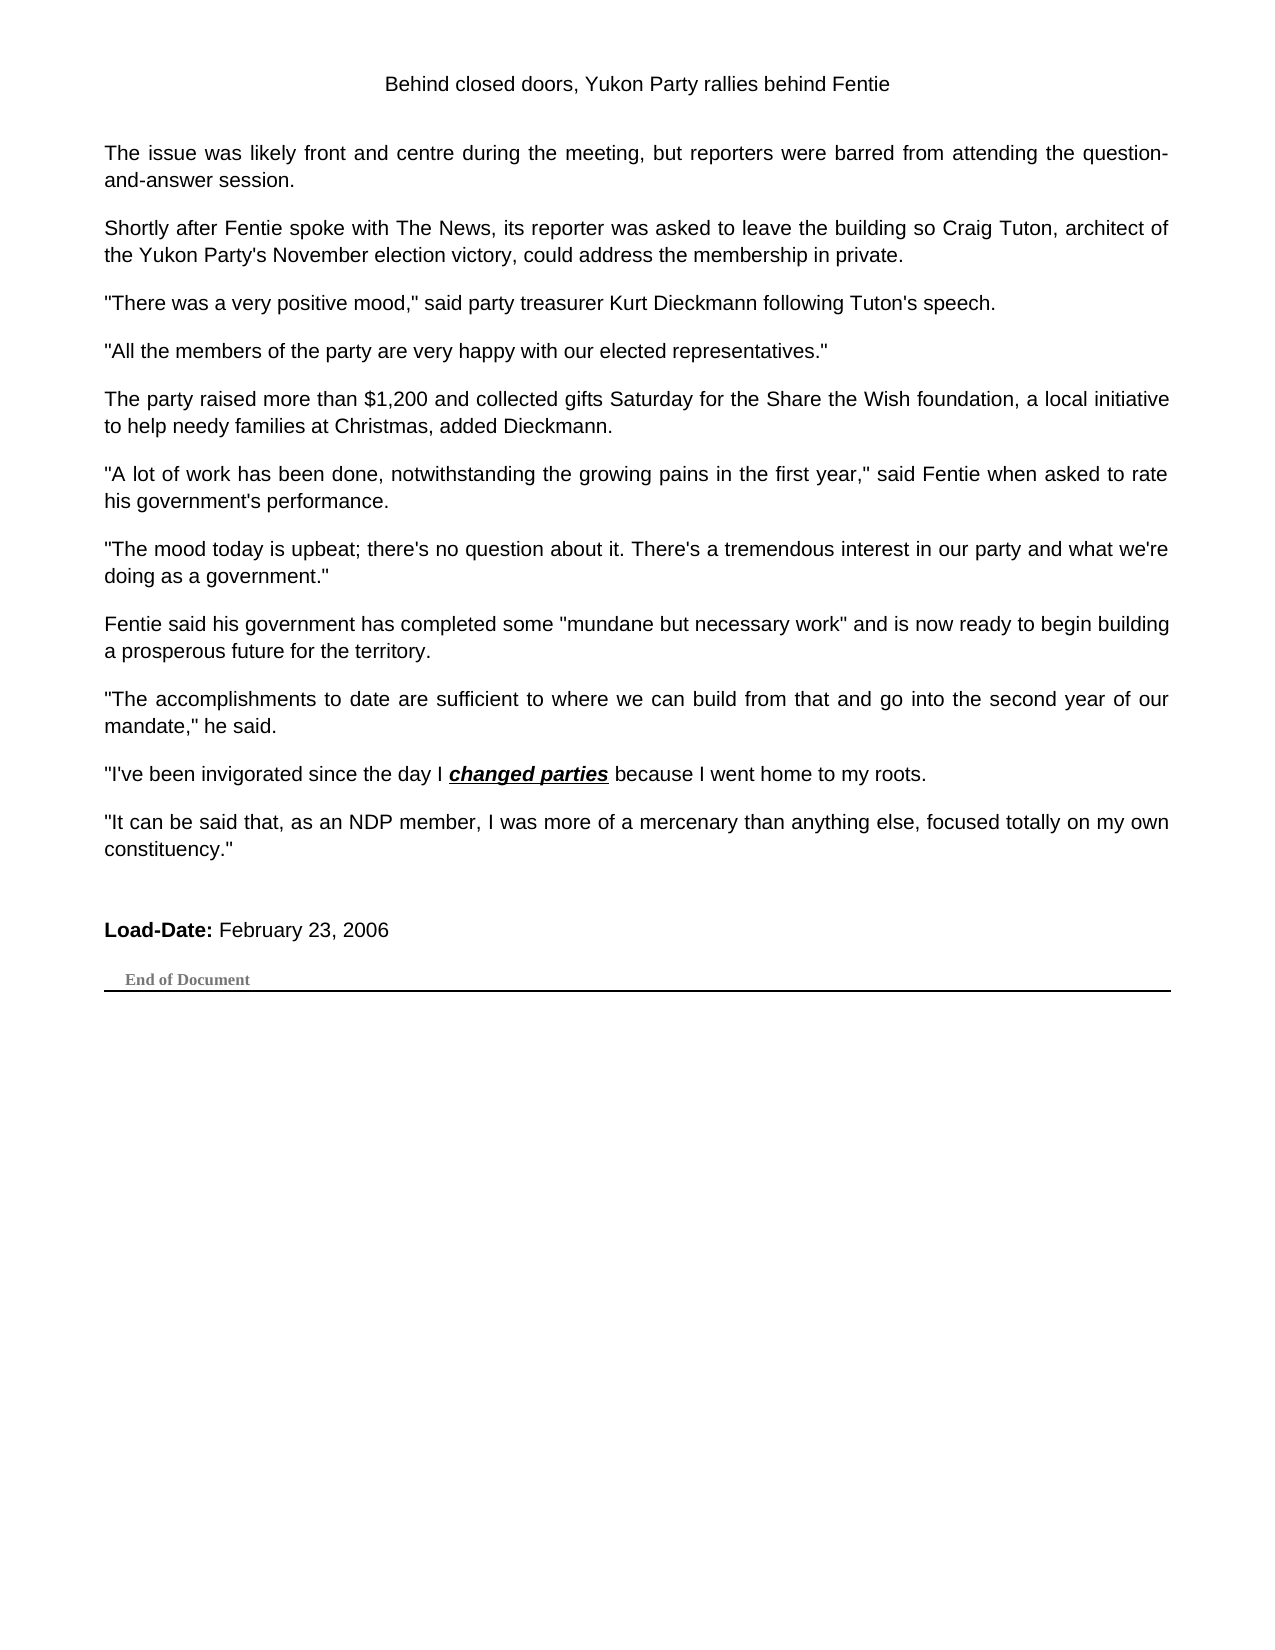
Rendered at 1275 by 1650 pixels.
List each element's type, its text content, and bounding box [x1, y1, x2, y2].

text The issue was likely front and centre during the meeting, but reporters were barred from attending the question-and-answer session. [104, 138, 1171, 192]
text "The accomplishments to date are sufficient to where we can build from that and go into the second year of our mandate," he said. [104, 683, 1171, 738]
text "All the members of the party are very happy with our elected representatives." [104, 336, 1171, 363]
text Fentie said his government has completed some "mundane but necessary work" and is now ready to begin building a prosperous future for the territory. [104, 608, 1171, 663]
text The party raised more than $1,200 and collected gifts Saturday for the Share the Wish foundation, a local initiative to help needy families at Christmas, added Dieckmann. [104, 383, 1171, 438]
text "The mood today is upbeat; there's no question about it. There's a tremendous interest in our party and what we're doing as a government." [104, 533, 1171, 588]
text "A lot of work has been done, notwithstanding the growing pains in the first year," said Fentie when asked to rate his government's performance. [104, 458, 1171, 513]
text "I've been invigorated since the day I changed parties because I went home to my roots. [104, 758, 1171, 786]
text "It can be said that, as an NDP member, I was more of a mercenary than anything else, focused totally on my own constituency." [104, 806, 1171, 861]
text "There was a very positive mood," said party treasurer Kurt Dieckmann following Tuton's speech. [104, 288, 1171, 315]
text Load-Date: February 23, 2006 [104, 886, 1171, 941]
text Shortly after Fentie spoke with The News, its reporter was asked to leave the building so Craig Tuton, architect of the Yukon Party's November election victory, could address the membership in private. [104, 213, 1171, 267]
text End of Document [125, 970, 1171, 989]
